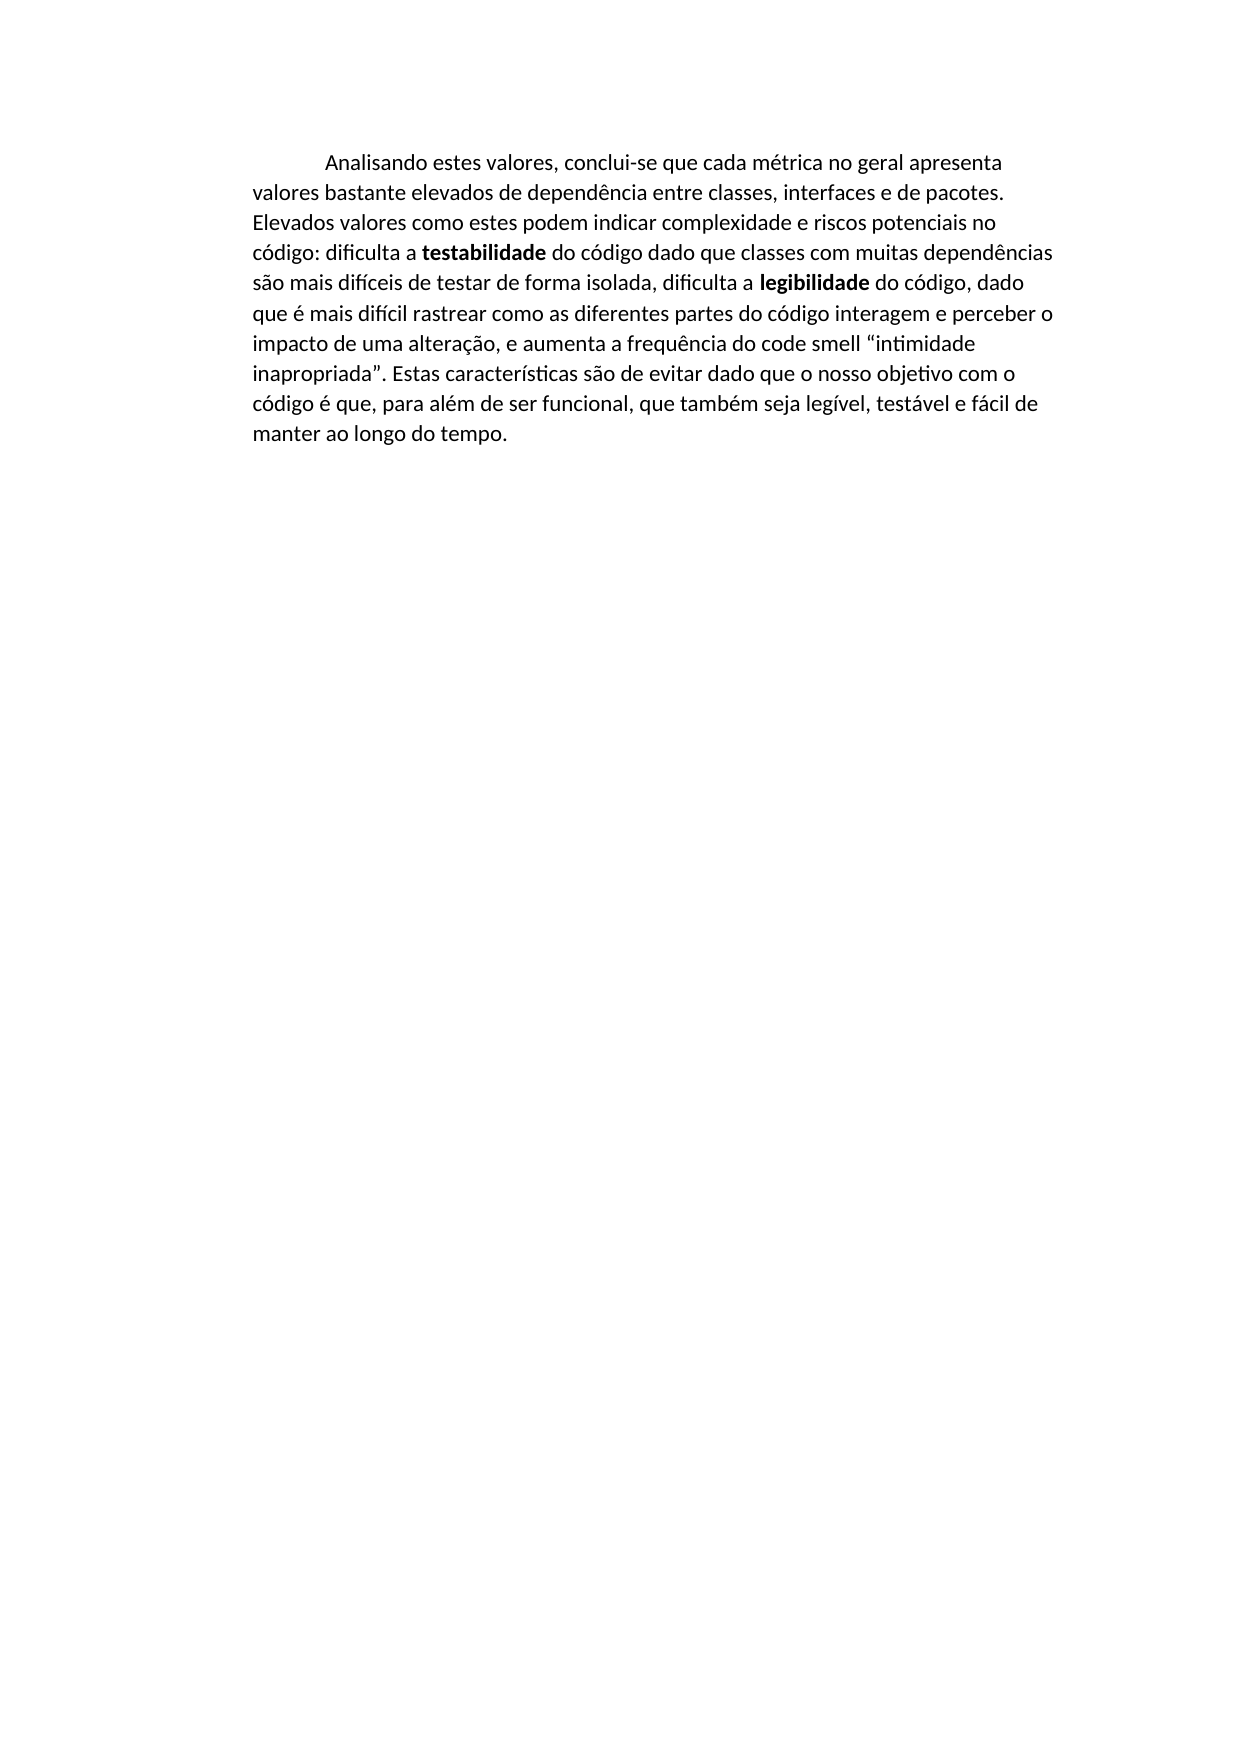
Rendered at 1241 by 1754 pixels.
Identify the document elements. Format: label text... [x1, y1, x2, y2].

list Analisando estes valores, conclui-se que cada métrica no geral apresenta valores bastante elevados de dependência entre classes, interfaces e de pacotes. Elevados valores como estes podem indicar complexidade e riscos potenciais no código: dificulta a testabilidade do código dado que classes com muitas dependências são mais difíceis de testar de forma isolada, dificulta a legibilidade do código, dado que é mais difícil rastrear como as diferentes partes do código interagem e perceber o impacto de uma alteração, e aumenta a frequência do code smell “intimidade inapropriada”. Estas características são de evitar dado que o nosso objetivo com o código é que, para além de ser funcional, que também seja legível, testável e fácil de manter ao longo do tempo. [252, 148, 1063, 447]
